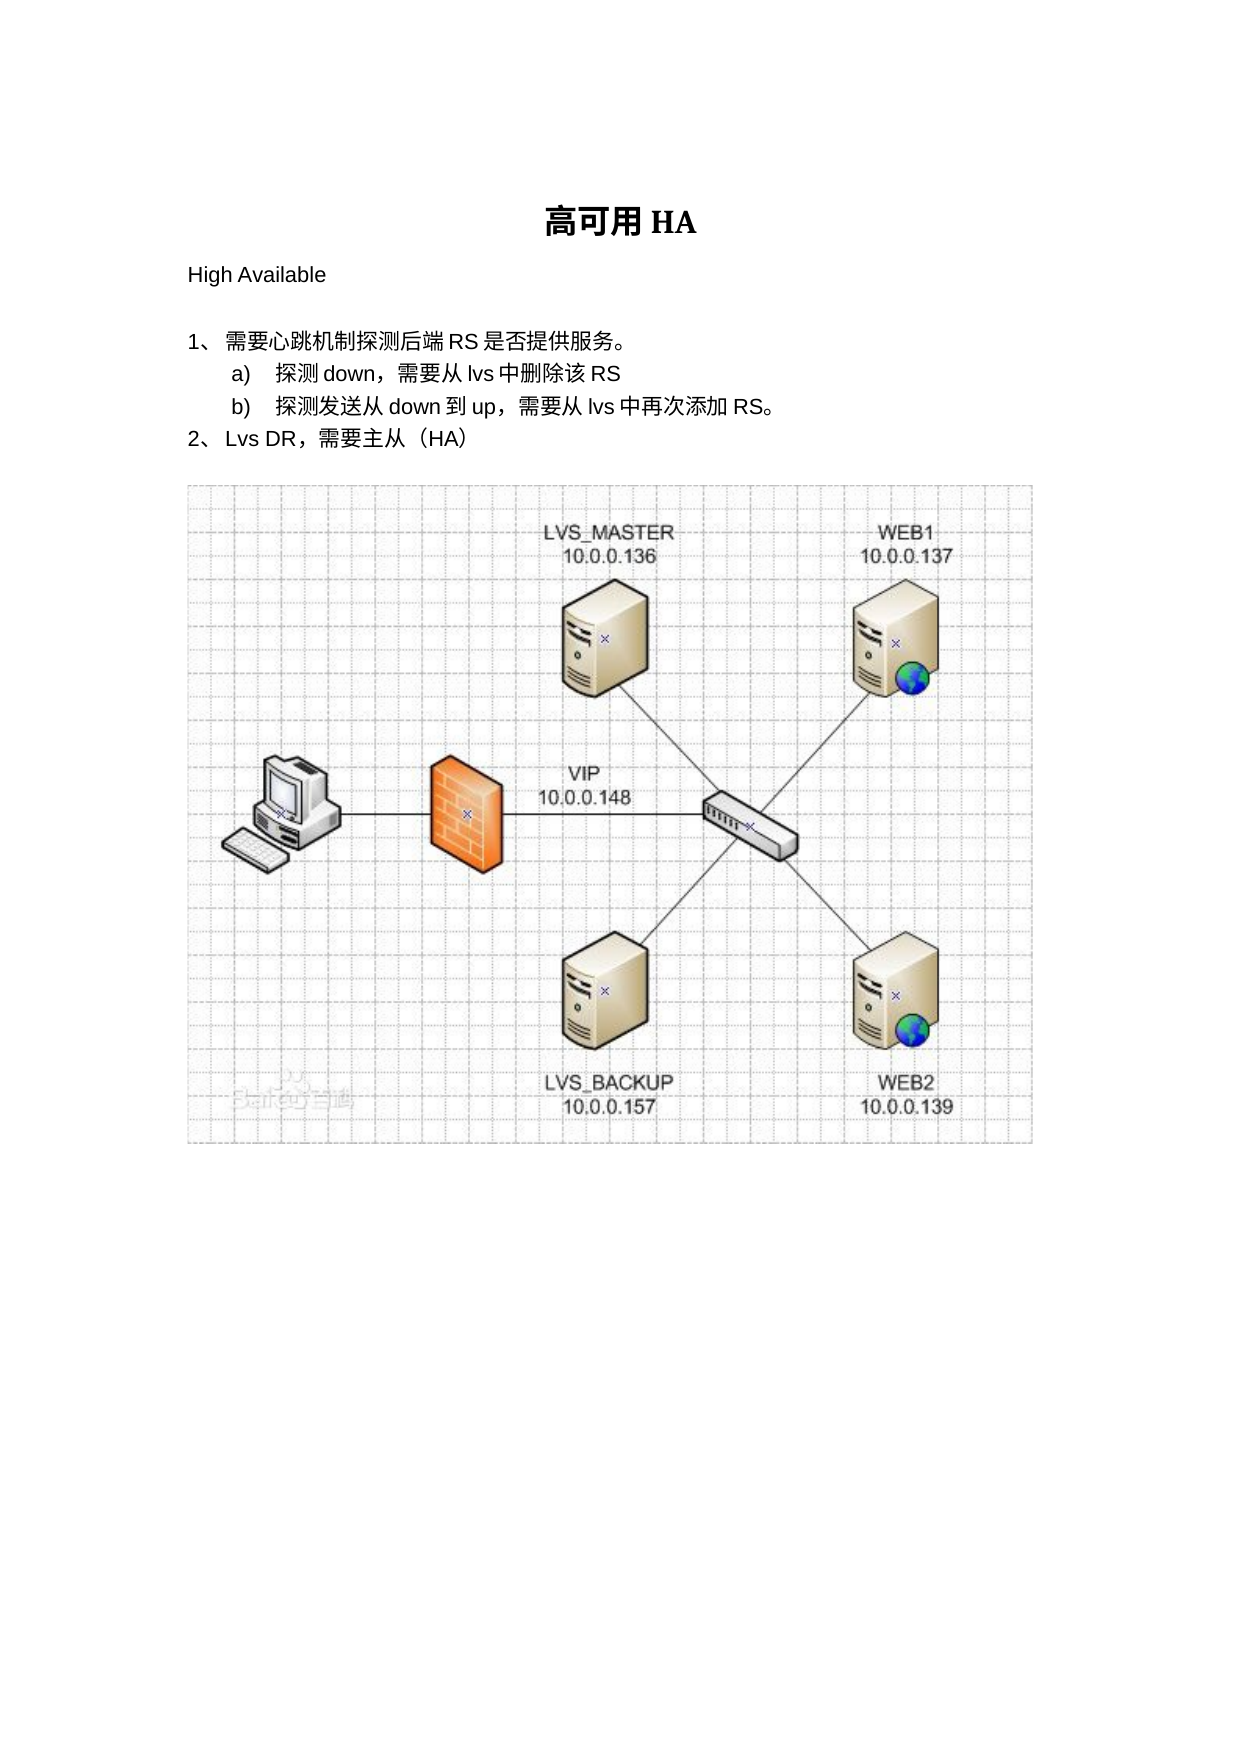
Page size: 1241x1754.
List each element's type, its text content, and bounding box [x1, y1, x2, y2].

list 探测发送从down到up，需要从lvs中再次添加RS。 [231, 388, 1053, 421]
title 高可用HA [187, 187, 1053, 252]
list 需要心跳机制探测后端RS是否提供服务。 [187, 323, 1053, 356]
list Lvs DR，需要主从（HA） [187, 421, 1053, 453]
picture [187, 485, 1033, 1144]
list 探测down，需要从lvs中删除该RS [231, 356, 1053, 388]
text High Available [187, 258, 1053, 291]
